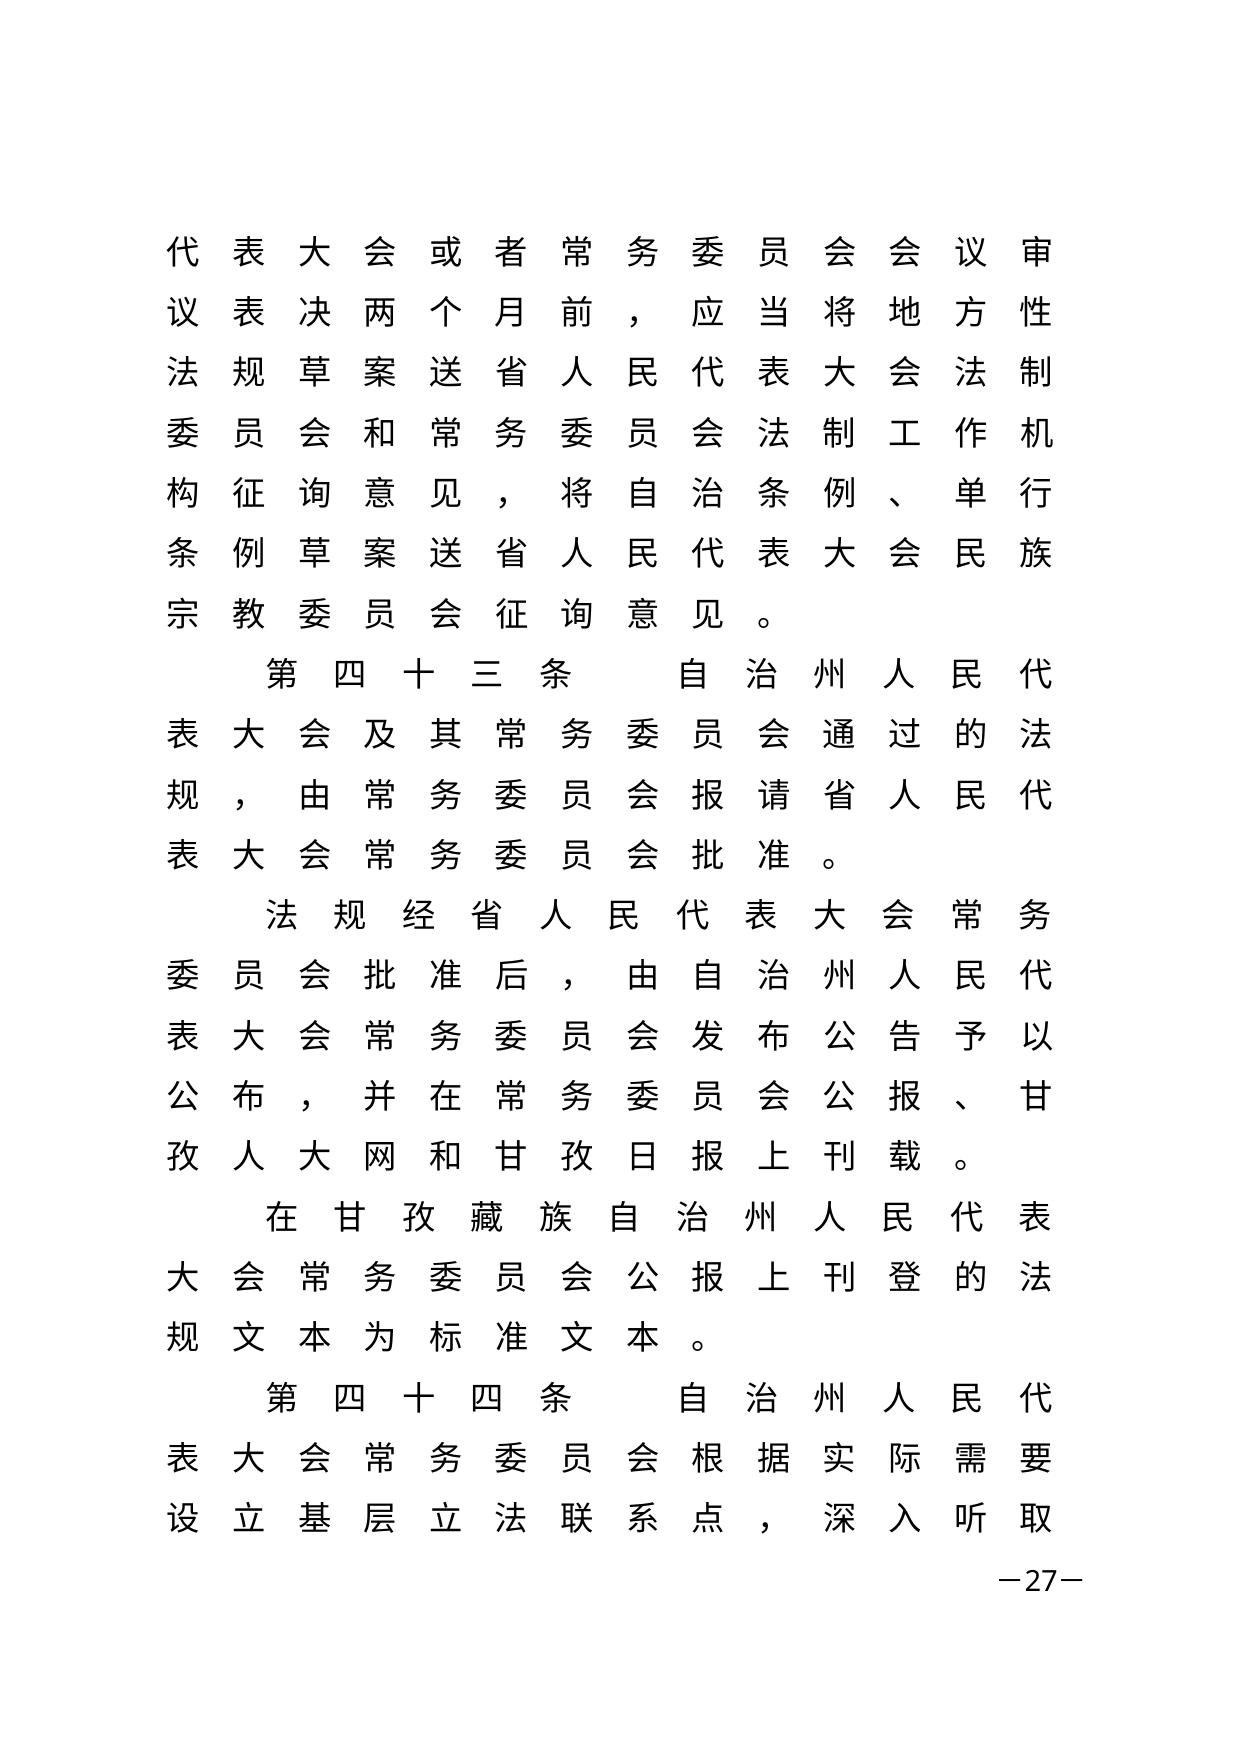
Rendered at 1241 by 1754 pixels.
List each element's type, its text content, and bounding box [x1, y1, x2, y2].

text 第四十四条 自治州人民代表大会常务委员会根据实际需要设立基层立法联系点，深入听取基层群众和有关方面对法规草案和立法工作的意见建议。 [167, 1365, 1085, 1546]
text 第四十二条 在自治州人民代表大会或者常务委员会会议审议表决两个月前，应当将地方性法规草案送省人民代表大会法制委员会和常务委员会法制工作机构征询意见，将自治条例、单行条例草案送省人民代表大会民族宗教委员会征询意见。 [167, 219, 1085, 642]
text 在甘孜藏族自治州人民代表大会常务委员会公报上刊登的法规文本为标准文本。 [167, 1184, 1085, 1365]
text 第四十三条 自治州人民代表大会及其常务委员会通过的法规，由常务委员会报请省人民代表大会常务委员会批准。 [167, 642, 1085, 883]
text 法规经省人民代表大会常务委员会批准后，由自治州人民代表大会常务委员会发布公告予以公布，并在常务委员会公报、甘孜人大网和甘孜日报上刊载。 [167, 883, 1085, 1184]
